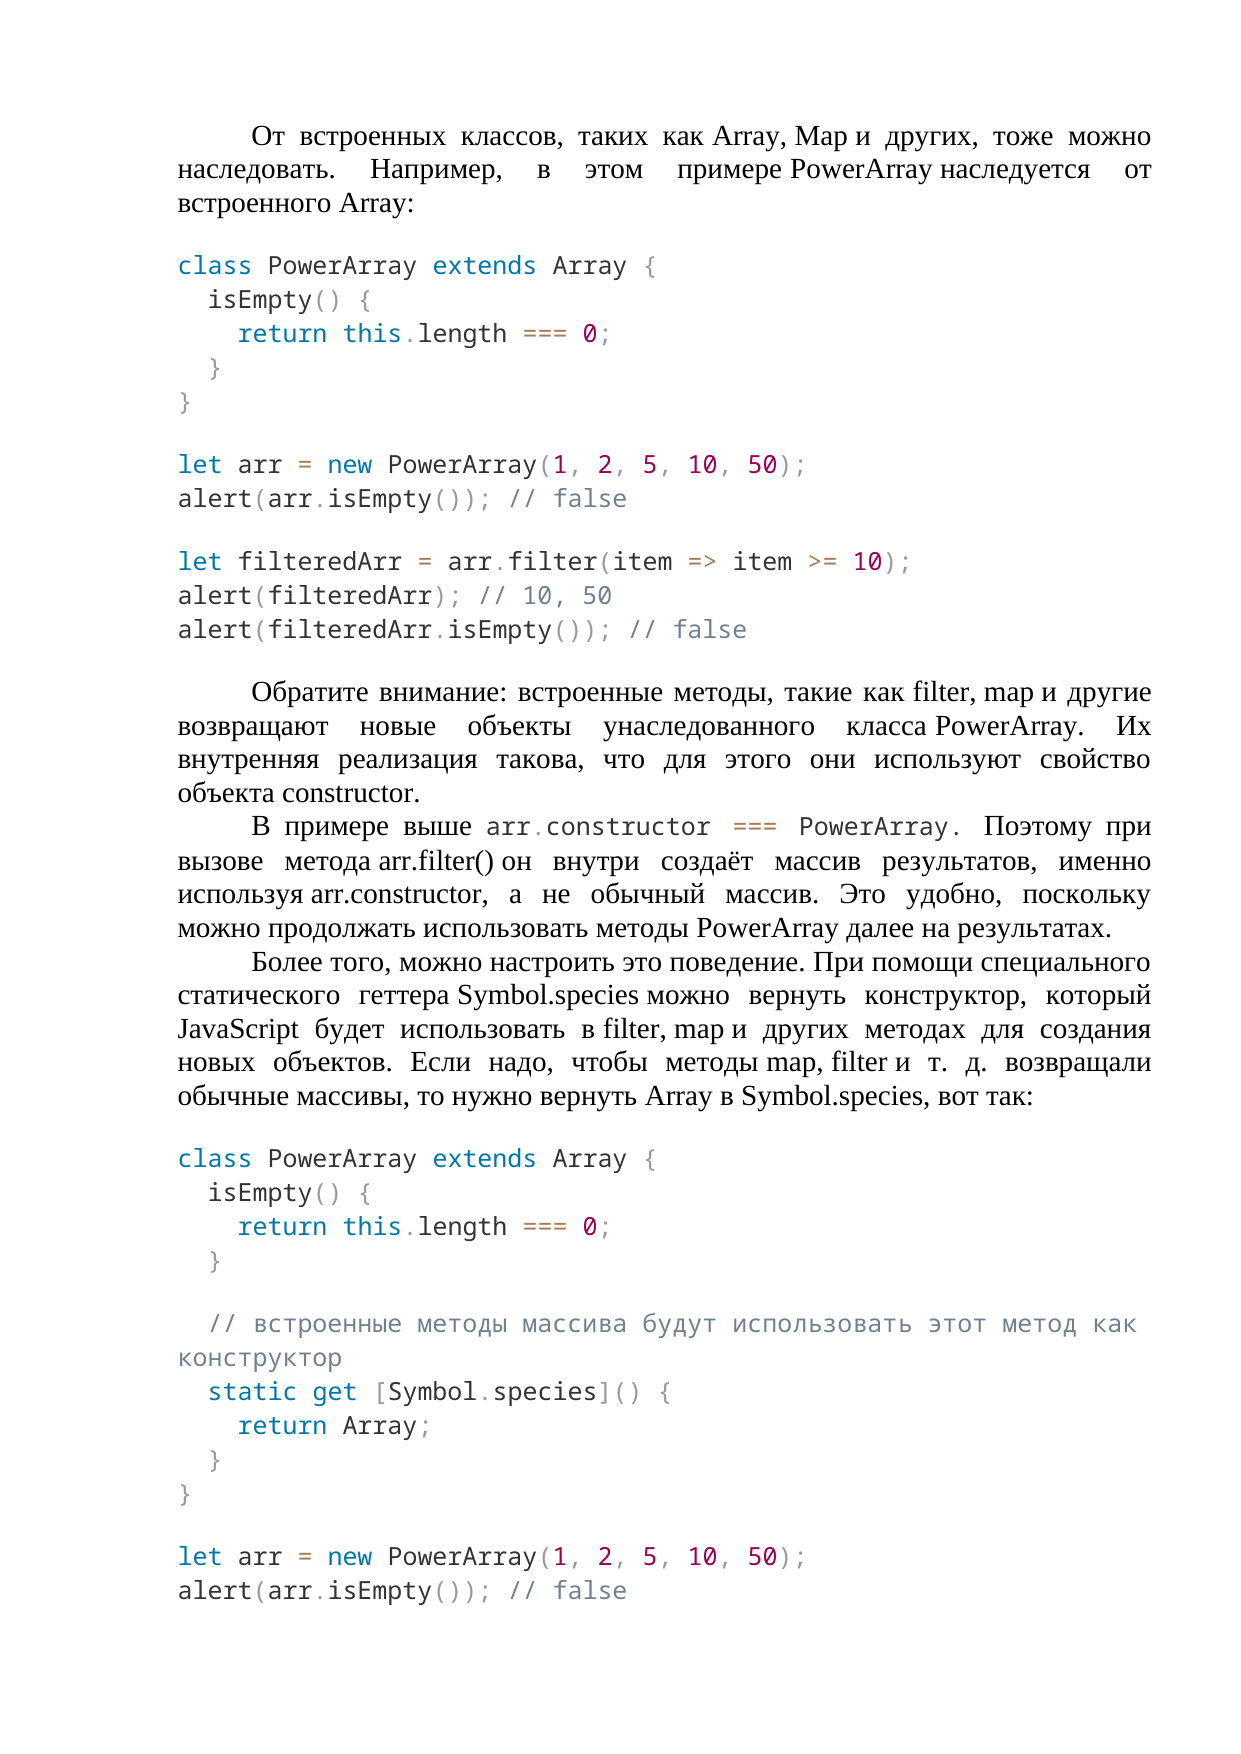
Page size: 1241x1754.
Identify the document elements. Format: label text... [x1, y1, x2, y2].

text class PowerArray extends Array { [177, 1140, 1152, 1174]
text let filteredArr = arr.filter(item => item >= 10); [177, 543, 1152, 577]
text } [177, 350, 1152, 384]
text alert(arr.isEmpty()); // false [177, 481, 1152, 515]
text let arr = new PowerArray(1, 2, 5, 10, 50); [177, 1538, 1152, 1572]
text Обратите внимание: встроенные методы, такие как filter, map и другие возвращают новые объекты унаследованного класса PowerArray. Их внутренняя реализация такова, что для этого они используют свойство объекта constructor. [177, 674, 1152, 808]
text } [177, 384, 1152, 418]
text Более того, можно настроить это поведение. При помощи специального статического геттера Symbol.species можно вернуть конструктор, который JavaScript будет использовать в filter, map и других методах для создания новых объектов. Если надо, чтобы методы map, filter и т. д. возвращали обычные массивы, то нужно вернуть Array в Symbol.species, вот так: [177, 944, 1152, 1111]
text alert(arr.isEmpty()); // false [177, 1572, 1152, 1606]
text isEmpty() { [177, 282, 1152, 316]
text alert(filteredArr.isEmpty()); // false [177, 612, 1152, 646]
text return this.length === 0; [177, 316, 1152, 350]
text class PowerArray extends Array { [177, 247, 1152, 282]
text return Array; [177, 1407, 1152, 1441]
text let arr = new PowerArray(1, 2, 5, 10, 50); [177, 447, 1152, 481]
text } [177, 1476, 1152, 1509]
text В примере выше arr.constructor === PowerArray. Поэтому при вызове метода arr.filter() он внутри создаёт массив результатов, именно используя arr.constructor, а не обычный массив. Это удобно, поскольку можно продолжать использовать методы PowerArray далее на результатах. [177, 808, 1152, 944]
text // встроенные методы массива будут использовать этот метод как конструктор [177, 1305, 1152, 1373]
text } [177, 1441, 1152, 1476]
text isEmpty() { [177, 1174, 1152, 1208]
text return this.length === 0; [177, 1208, 1152, 1242]
text } [177, 1242, 1152, 1276]
text От встроенных классов, таких как Array, Map и других, тоже можно наследовать. Например, в этом примере PowerArray наследуется от встроенного Array: [177, 118, 1152, 219]
text static get [Symbol.species]() { [177, 1373, 1152, 1407]
text alert(filteredArr); // 10, 50 [177, 577, 1152, 612]
